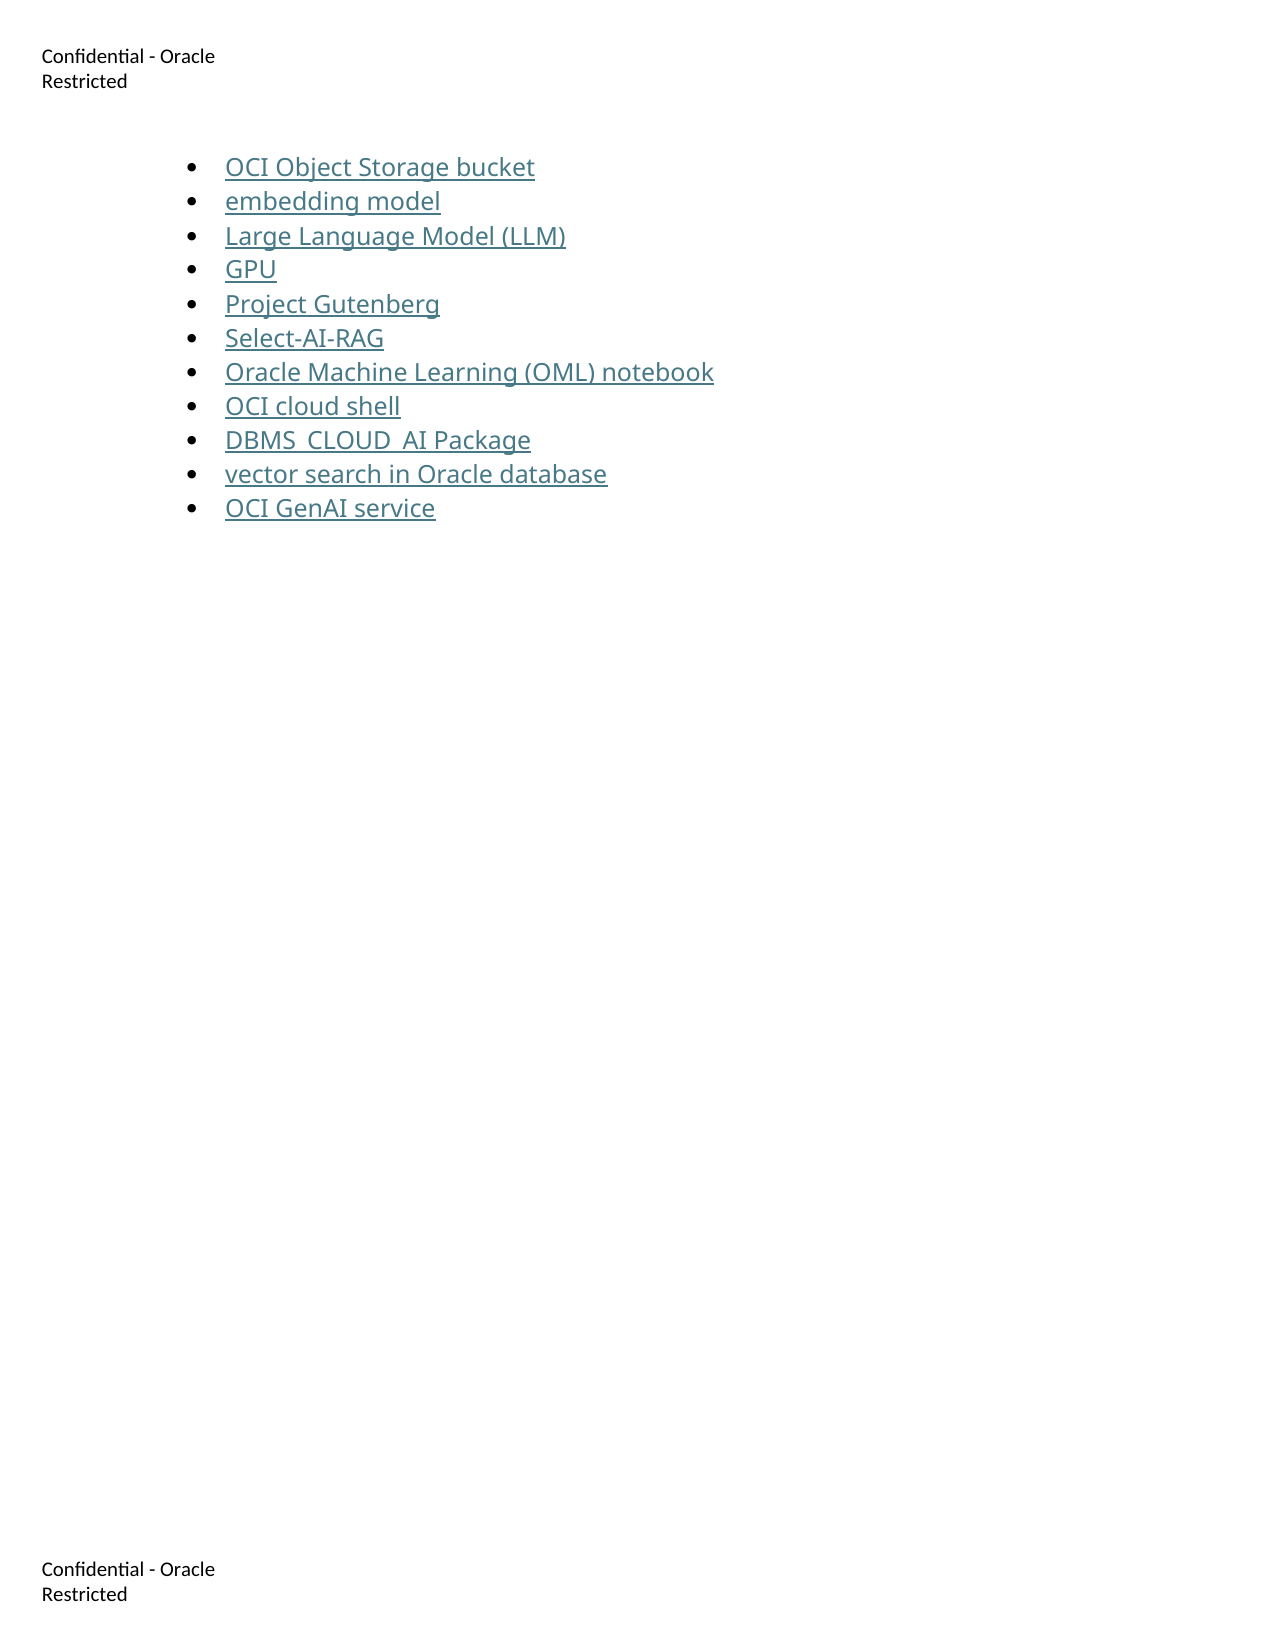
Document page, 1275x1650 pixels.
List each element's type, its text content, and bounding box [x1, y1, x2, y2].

list OCI GenAI service [187, 491, 1125, 525]
list OCI Object Storage bucket [187, 150, 1125, 184]
list Select-AI-RAG [187, 320, 1125, 354]
list embedding model [187, 184, 1125, 218]
list vector search in Oracle database [187, 457, 1125, 491]
list Oracle Machine Learning (OML) notebook [187, 354, 1125, 388]
list Project Gutenberg [187, 286, 1125, 320]
list OCI cloud shell [187, 388, 1125, 422]
list Large Language Model (LLM) [187, 218, 1125, 252]
list DBMS_CLOUD_AI Package [187, 422, 1125, 457]
list GPU [187, 252, 1125, 286]
